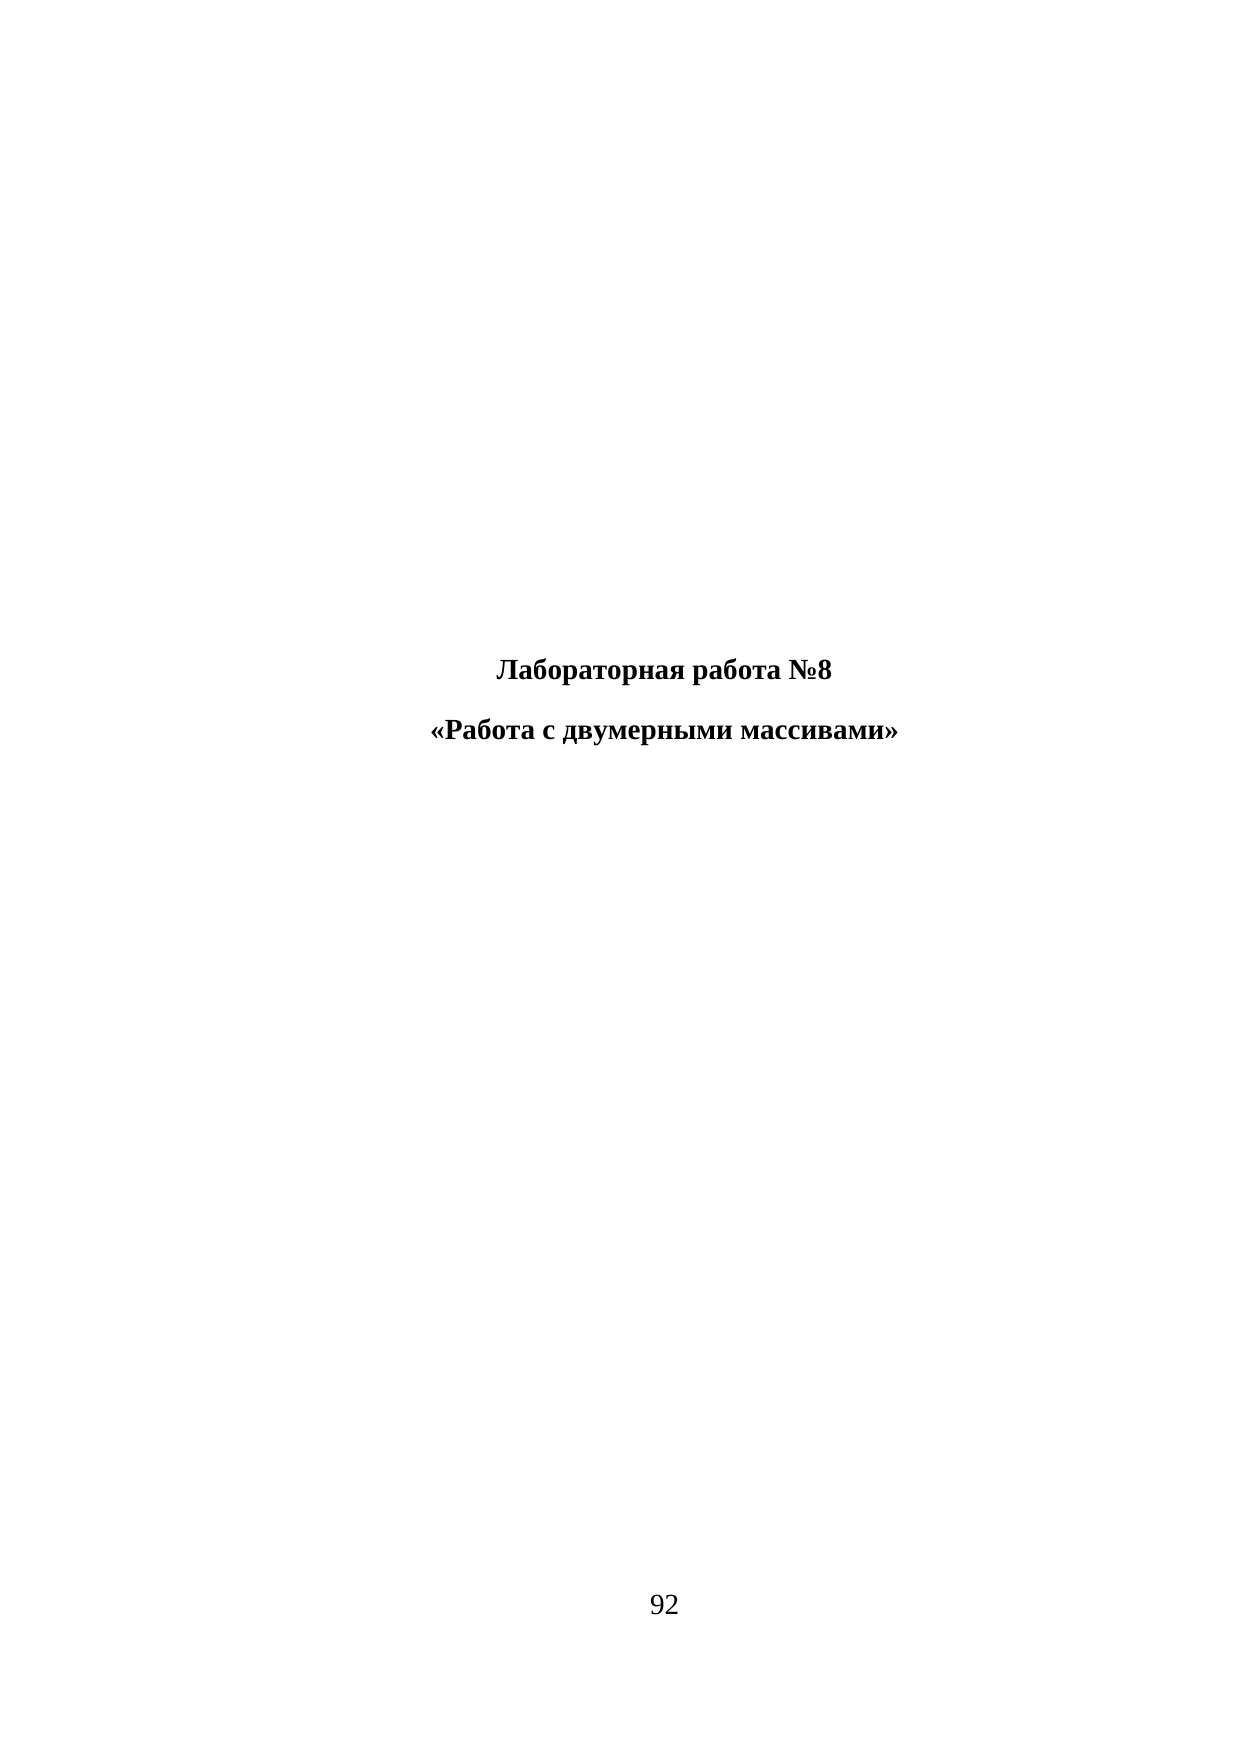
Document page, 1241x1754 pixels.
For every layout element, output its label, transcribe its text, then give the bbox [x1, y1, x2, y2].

text «Работа с двумерными массивами» [177, 712, 1152, 745]
text Лабораторная работа №8 [177, 652, 1152, 686]
